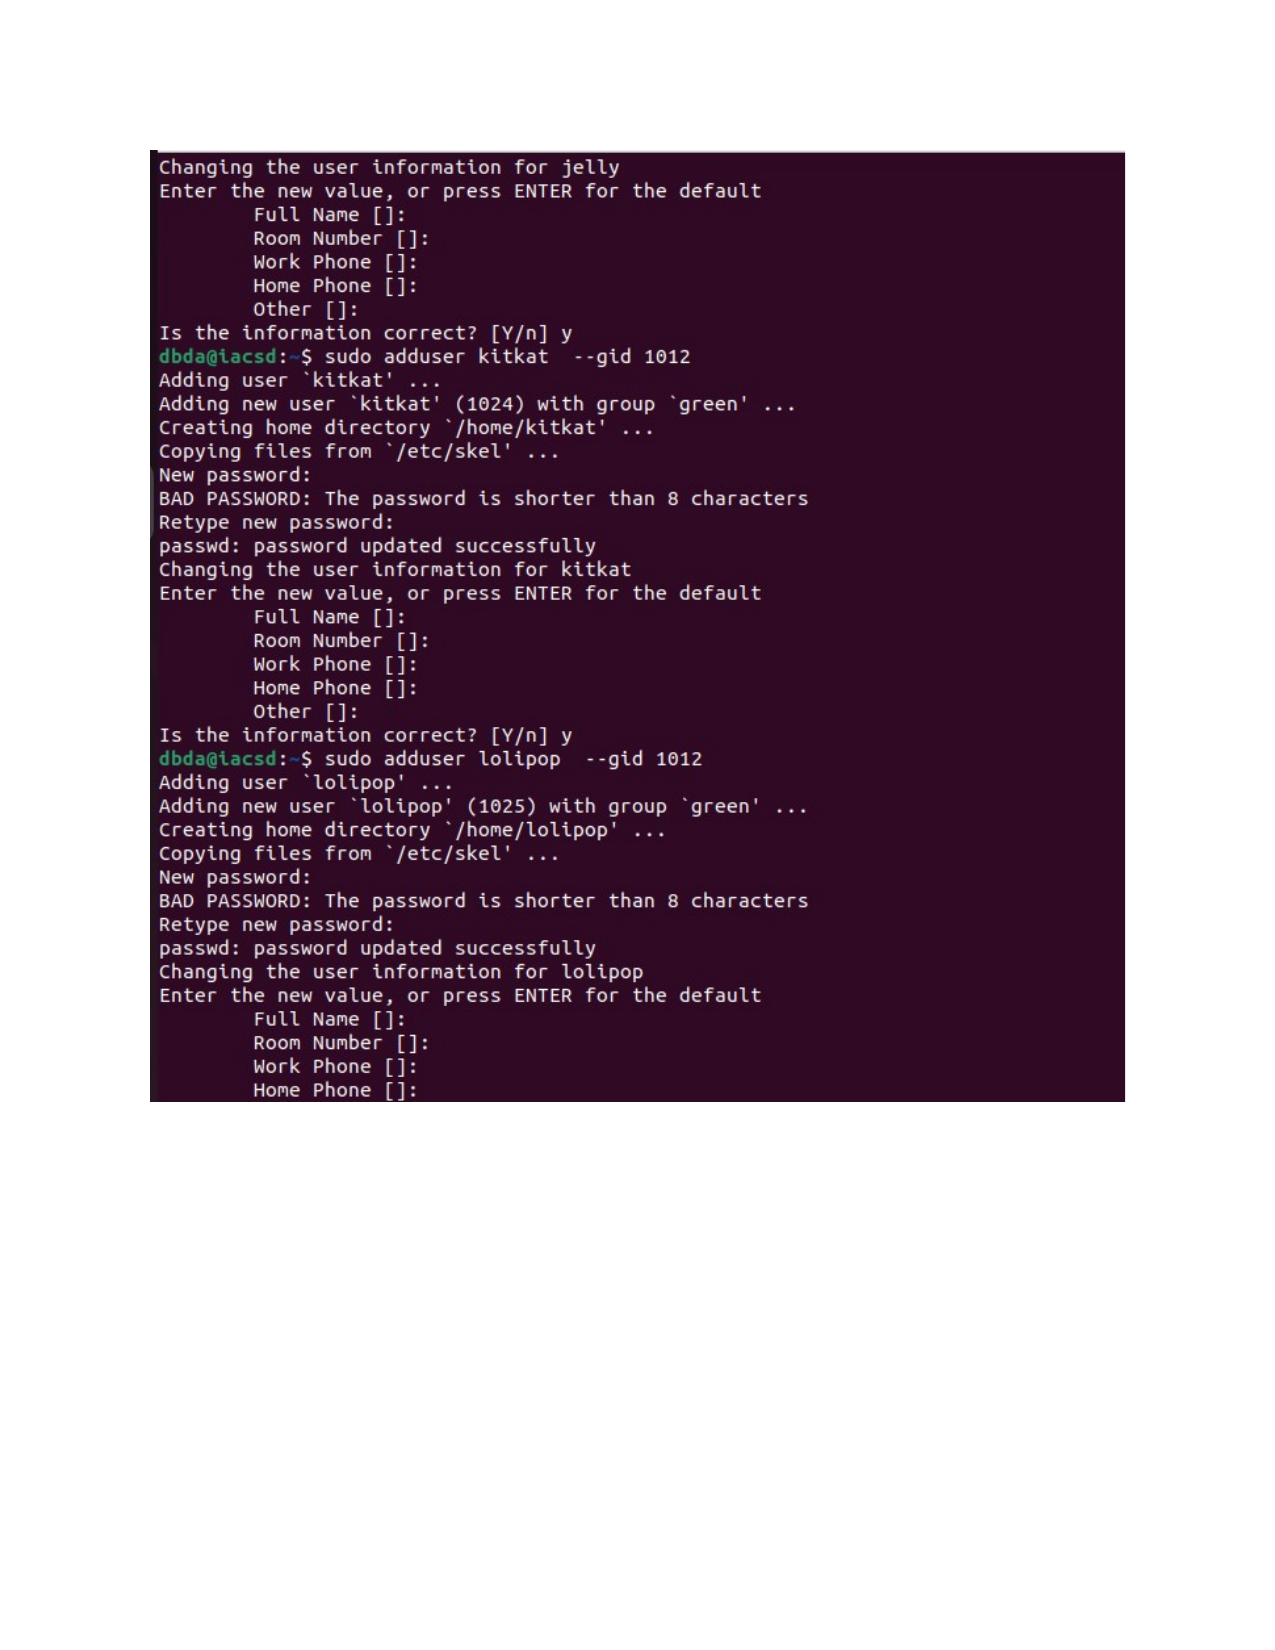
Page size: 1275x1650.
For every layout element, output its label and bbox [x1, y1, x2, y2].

picture [150, 150, 1125, 1102]
